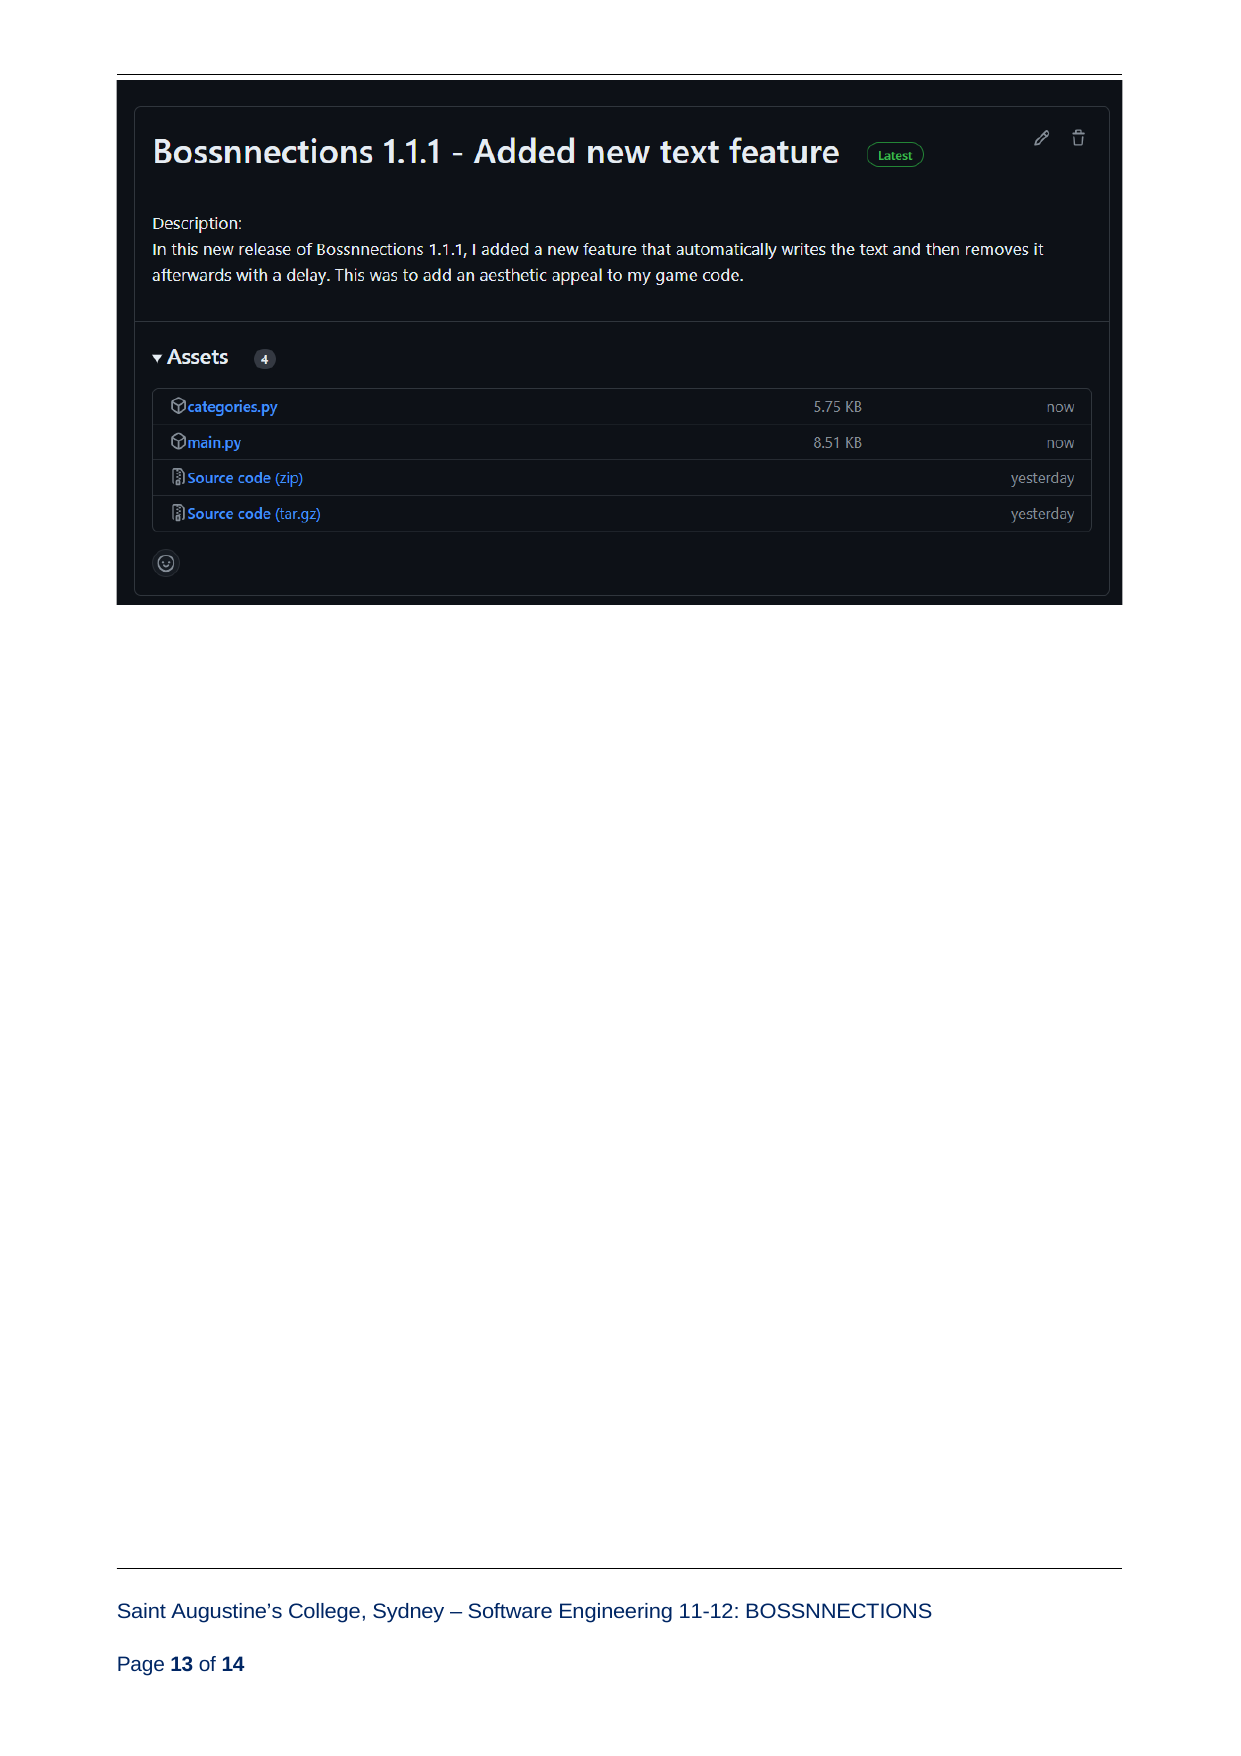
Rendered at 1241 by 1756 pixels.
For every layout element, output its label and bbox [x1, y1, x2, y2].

picture [116, 80, 1123, 605]
